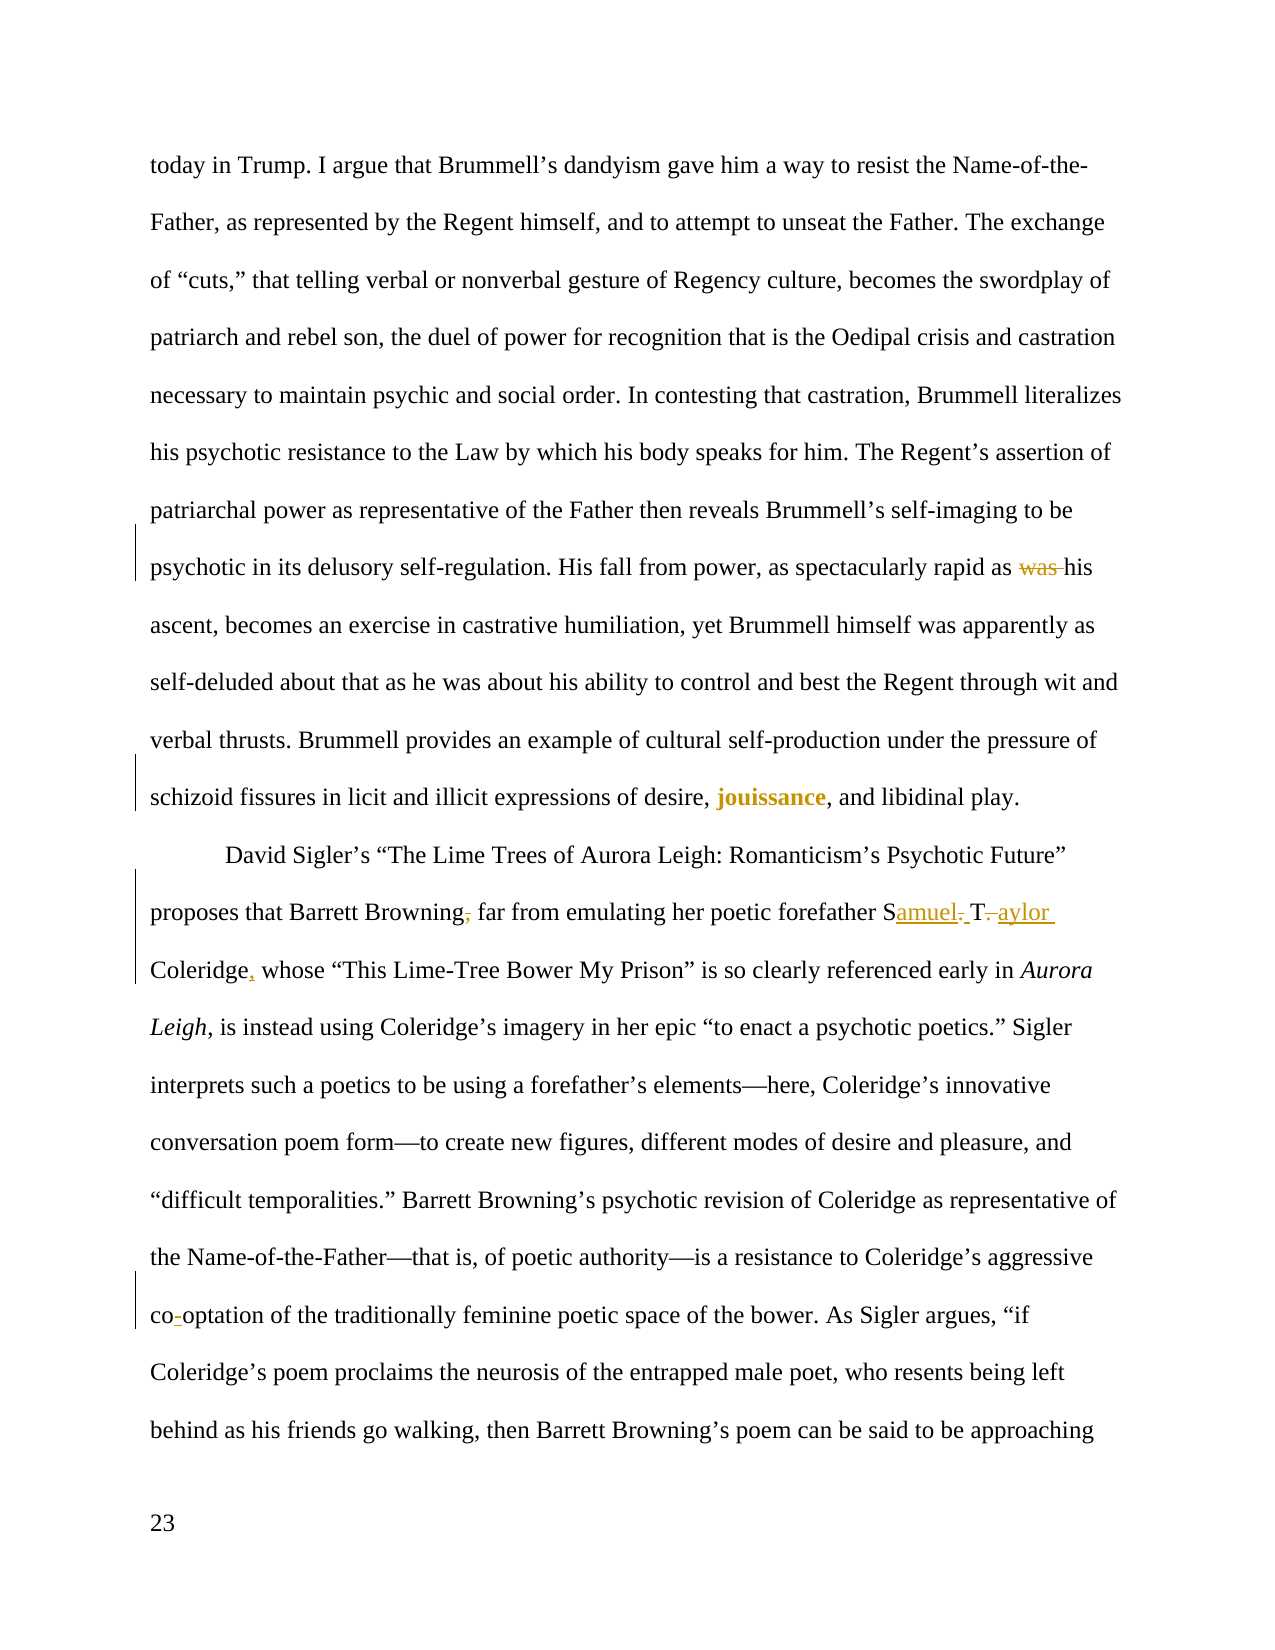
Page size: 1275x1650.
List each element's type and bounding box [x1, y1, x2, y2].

text [150, 150, 1125, 811]
text [150, 840, 1125, 1444]
